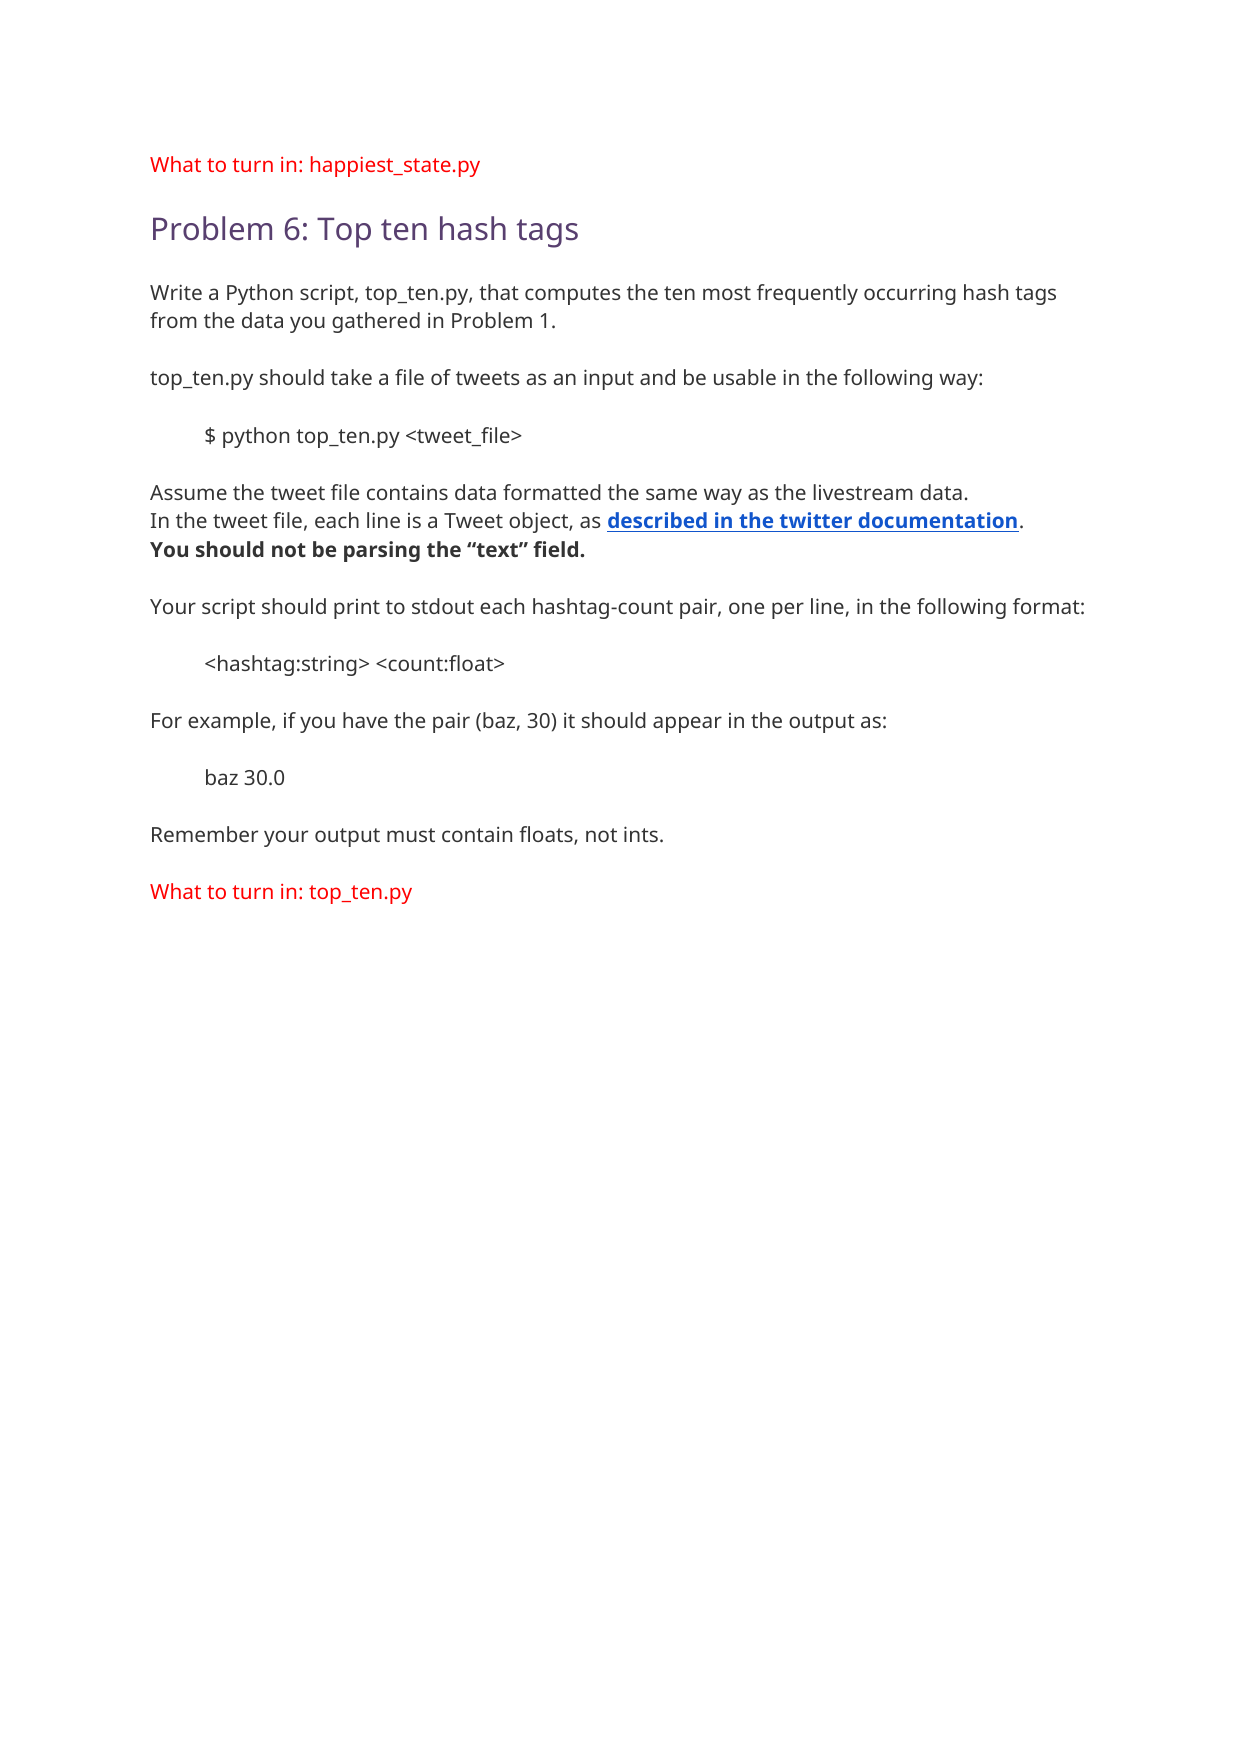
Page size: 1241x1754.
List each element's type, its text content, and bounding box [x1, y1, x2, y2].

text <hashtag:string> <count:float> [150, 649, 1090, 677]
text In the tweet file, each line is a Tweet object, as described in the twitter documentation. You should not be parsing the “text” field. [150, 506, 1090, 563]
text Assume the tweet file contains data formatted the same way as the livestream data. [150, 478, 1090, 506]
text What to turn in: top_ten.py [150, 877, 1090, 906]
text top_ten.py should take a file of tweets as an input and be usable in the following way: [150, 363, 1090, 392]
text $ python top_ten.py <tweet_file> [150, 421, 1090, 449]
text Problem 6: Top ten hash tags [150, 207, 1090, 249]
text baz 30.0 [150, 763, 1090, 792]
text Write a Python script, top_ten.py, that computes the ten most frequently occurring hash tags from the data you gathered in Problem 1. [150, 278, 1090, 335]
text For example, if you have the pair (baz, 30) it should appear in the output as: [150, 706, 1090, 734]
text Your script should print to stdout each hashtag-count pair, one per line, in the following format: [150, 592, 1090, 620]
text Remember your output must contain floats, not ints. [150, 820, 1090, 849]
text What to turn in: happiest_state.py [150, 150, 1090, 178]
